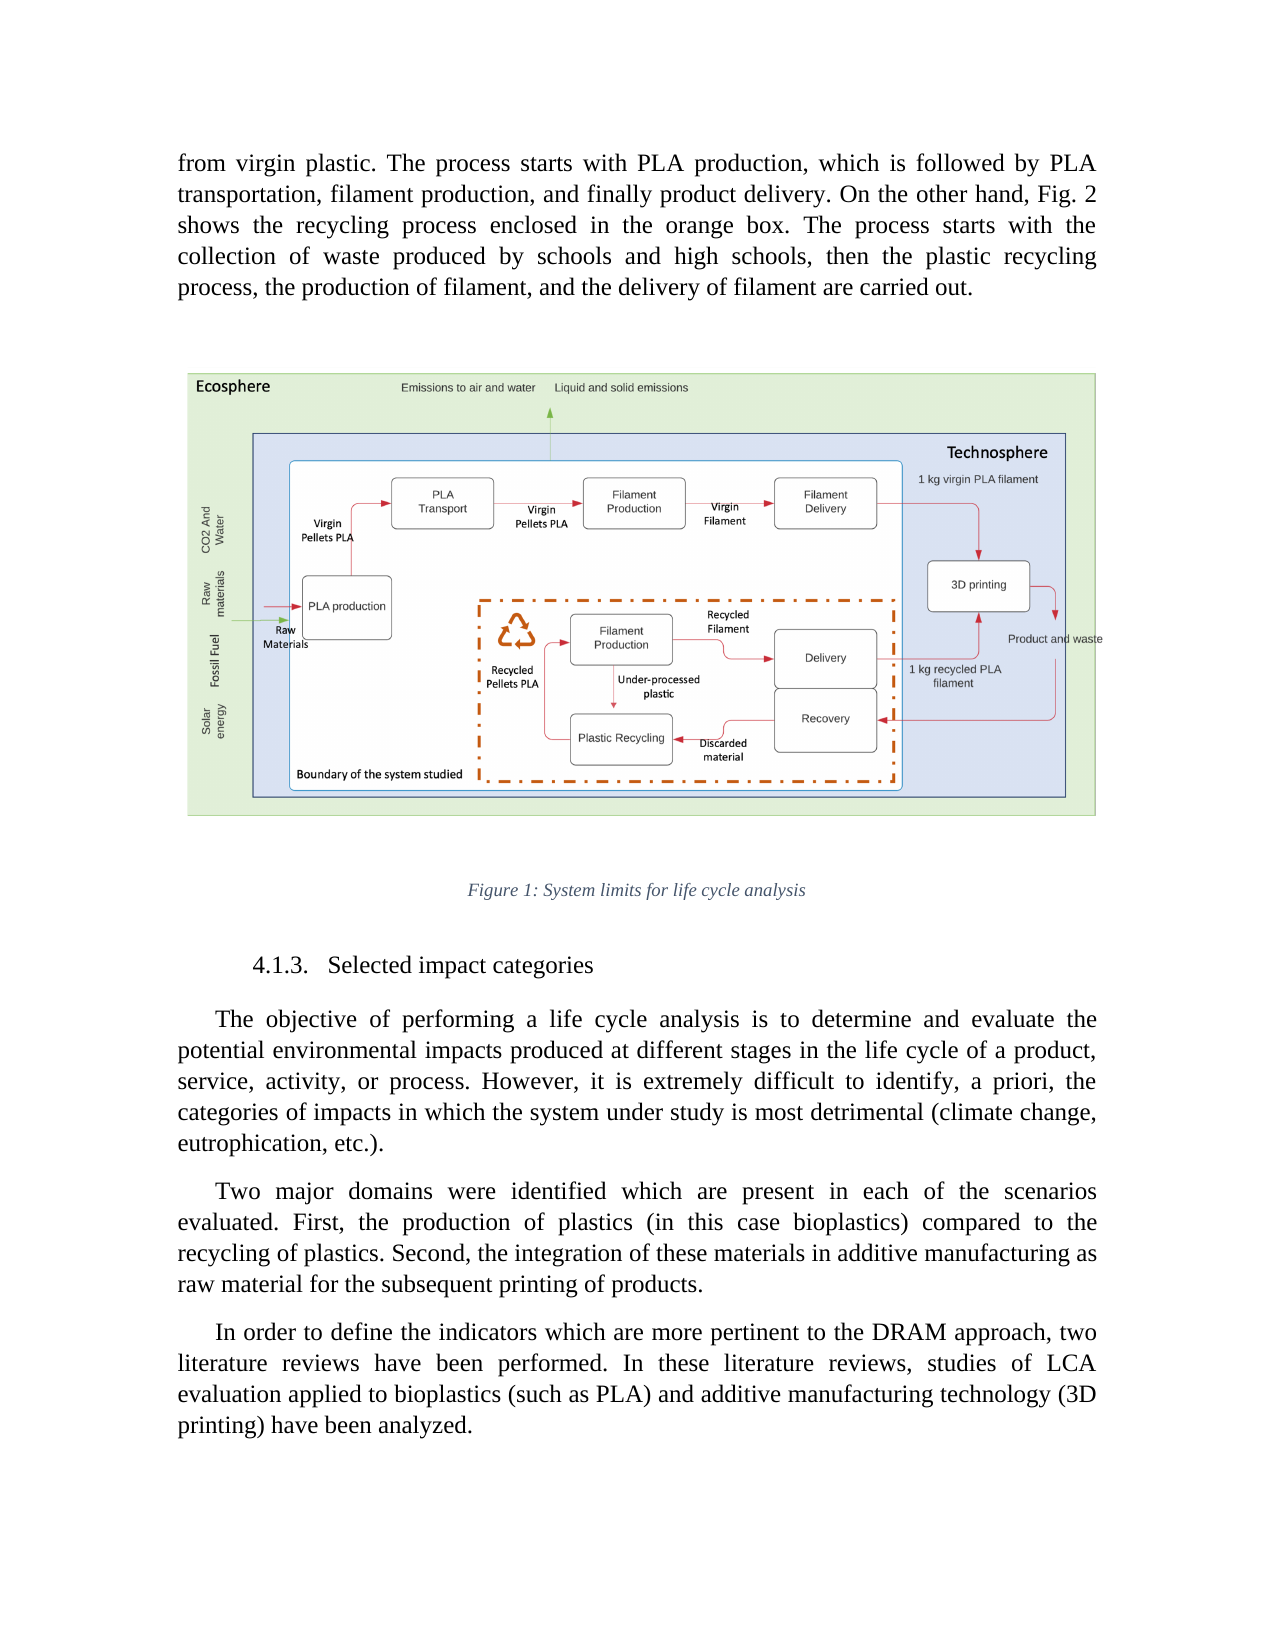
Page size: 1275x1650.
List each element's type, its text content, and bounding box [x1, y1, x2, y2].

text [177, 148, 1098, 301]
text Two major domains were identified which are present in each of the scenarios evaluated. First, the production of plastics (in this case bioplastics) compared to the recycling of plastics. Second, the integration of these materials in additive manufacturing as raw material for the subsequent printing of products. [177, 1176, 1098, 1298]
subtitle Selected impact categories [252, 951, 1098, 979]
text In order to define the indicators which are more pertinent to the DRAM approach, two literature reviews have been performed. In these literature reviews, studies of LCA evaluation applied to bioplastics (such as PLA) and additive manufacturing technology (3D printing) have been analyzed. [177, 1317, 1098, 1439]
picture [187, 367, 1108, 816]
text The objective of performing a life cycle analysis is to determine and evaluate the potential environmental impacts produced at different stages in the life cycle of a product, service, activity, or process. However, it is extremely difficult to identify, a priori, the categories of impacts in which the system under study is most detrimental (climate change, eutrophication, etc.). [177, 1004, 1098, 1157]
